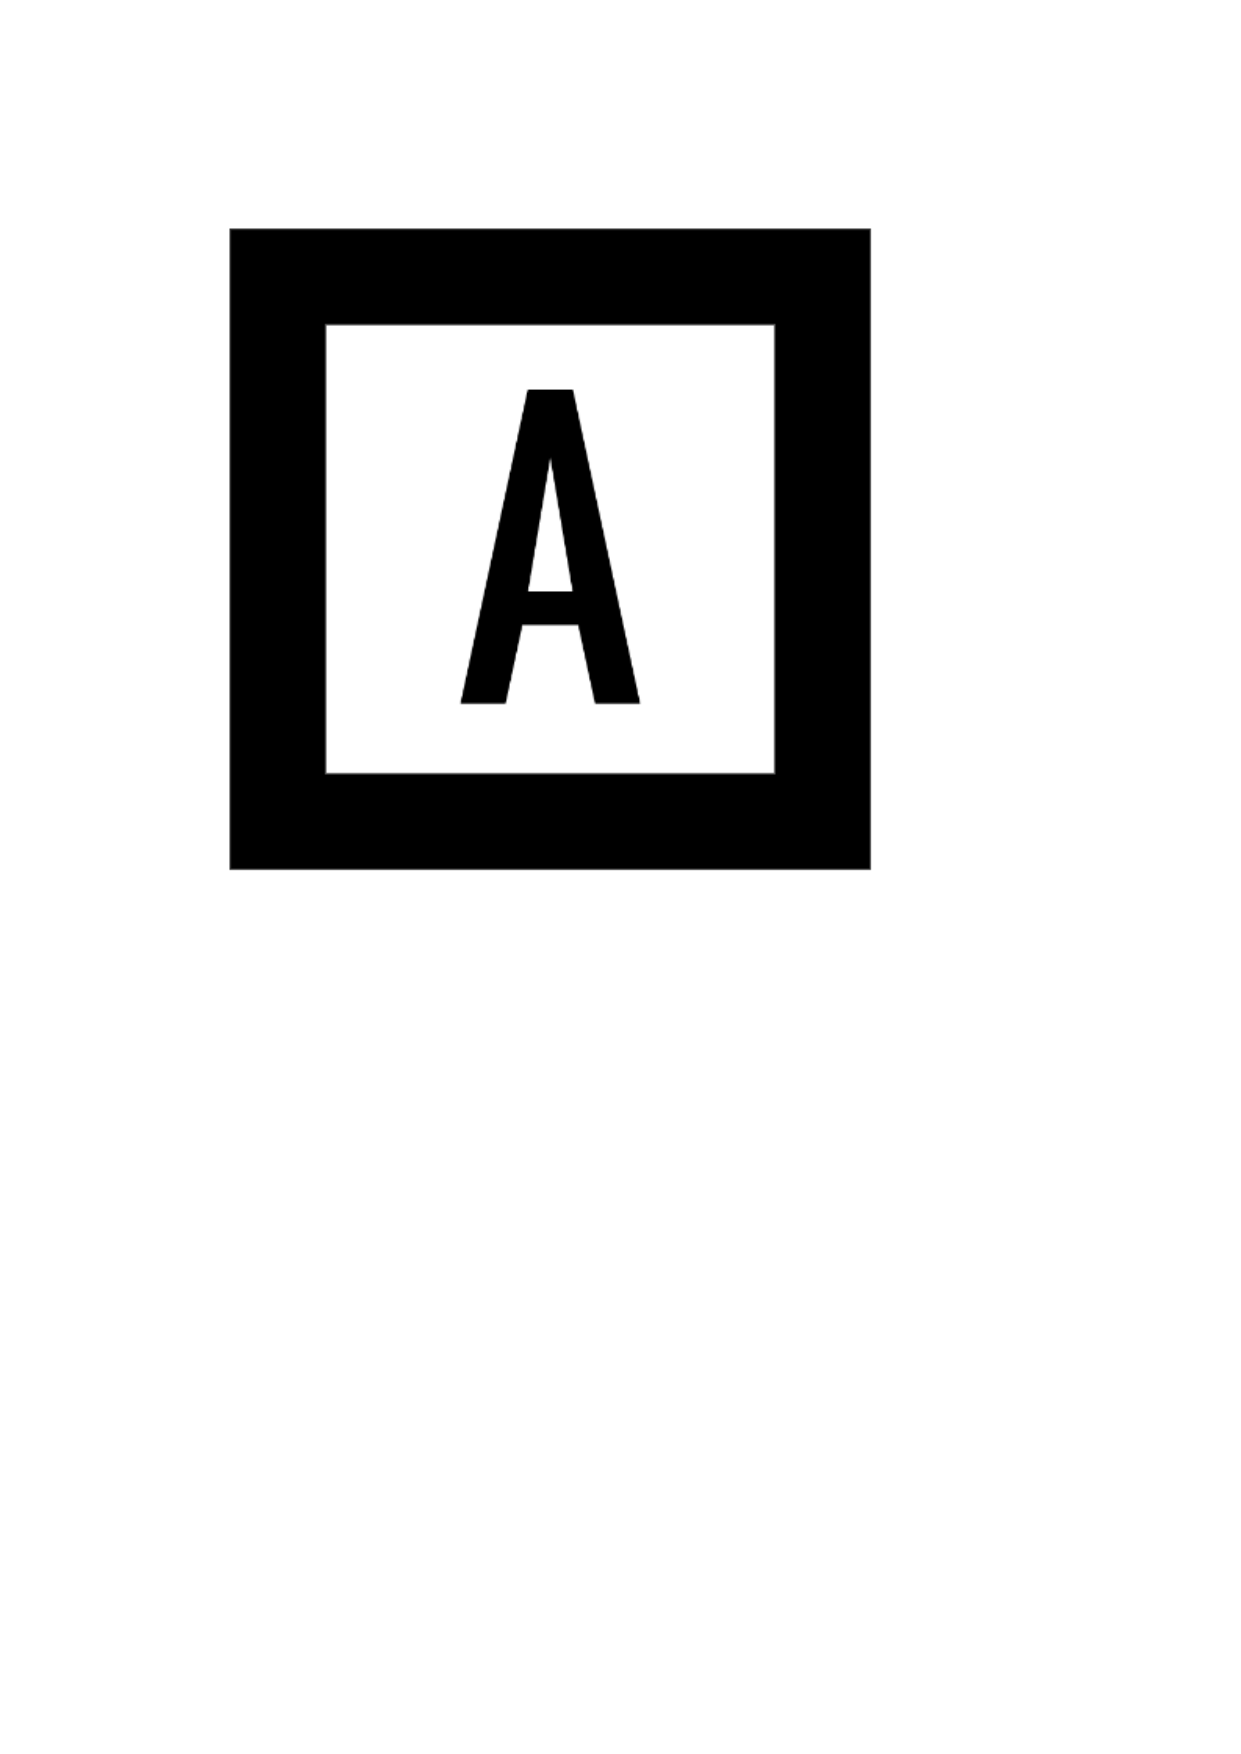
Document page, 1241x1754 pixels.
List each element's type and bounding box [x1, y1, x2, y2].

picture [150, 150, 951, 950]
